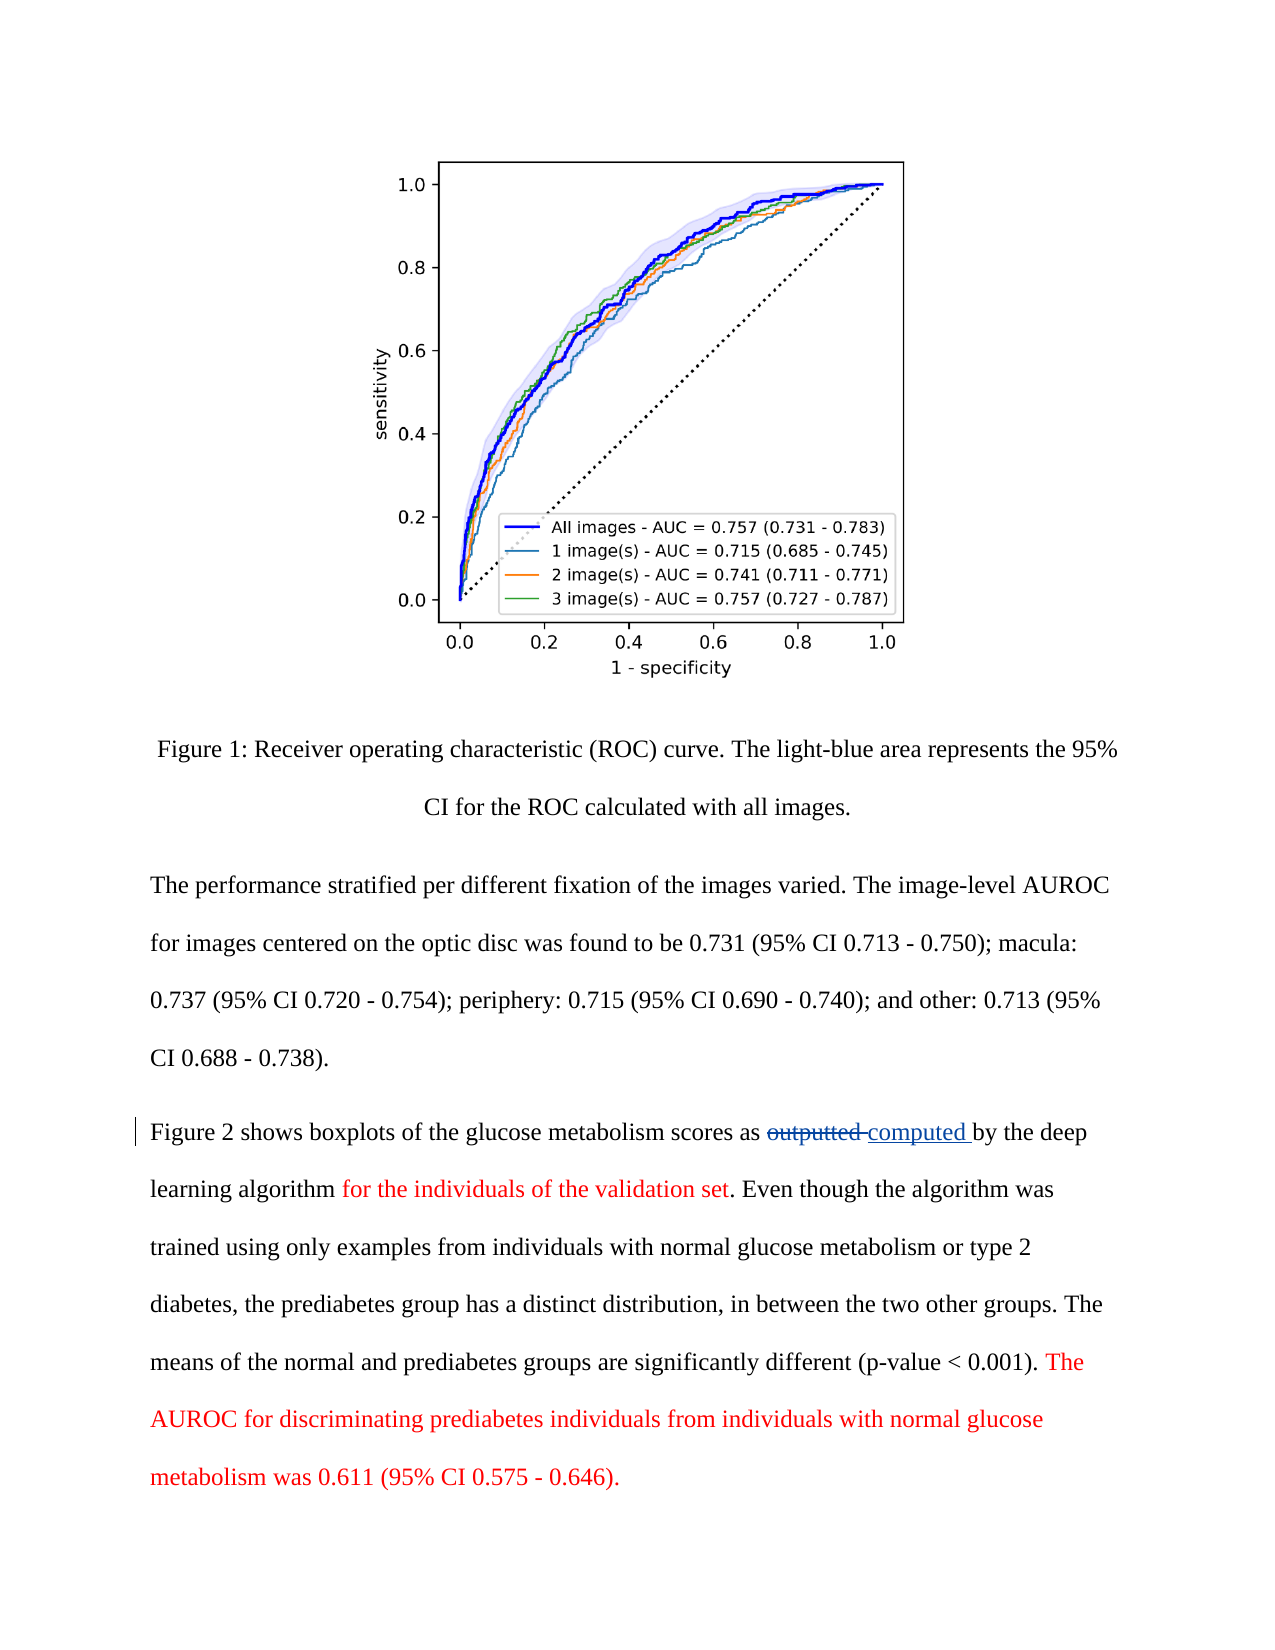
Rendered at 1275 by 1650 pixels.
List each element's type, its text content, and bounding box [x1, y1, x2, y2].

picture [359, 150, 916, 690]
text Figure 1: Receiver operating characteristic (ROC) curve. The light-blue area represents the 95% CI for the ROC calculated with all images. [150, 734, 1125, 821]
text Figure 2 shows boxplots of the glucose metabolism scores as by the deep learning algorithm for the individuals of the validation set. Even though the algorithm was trained using only examples from individuals with normal glucose metabolism or type 2 diabetes, the prediabetes group has a distinct distribution, in between the two other groups. The means of the normal and prediabetes groups are significantly different (p-value < 0.001). The AUROC for discriminating prediabetes individuals from individuals with normal glucose metabolism was 0.611 (95% CI 0.575 - 0.646). [150, 1117, 1125, 1491]
text The performance stratified per different fixation of the images varied. The image-level AUROC for images centered on the optic disc was found to be 0.731 (95% CI 0.713 - 0.750); macula: 0.737 (95% CI 0.720 - 0.754); periphery: 0.715 (95% CI 0.690 - 0.740); and other: 0.713 (95% CI 0.688 - 0.738). [150, 870, 1125, 1071]
